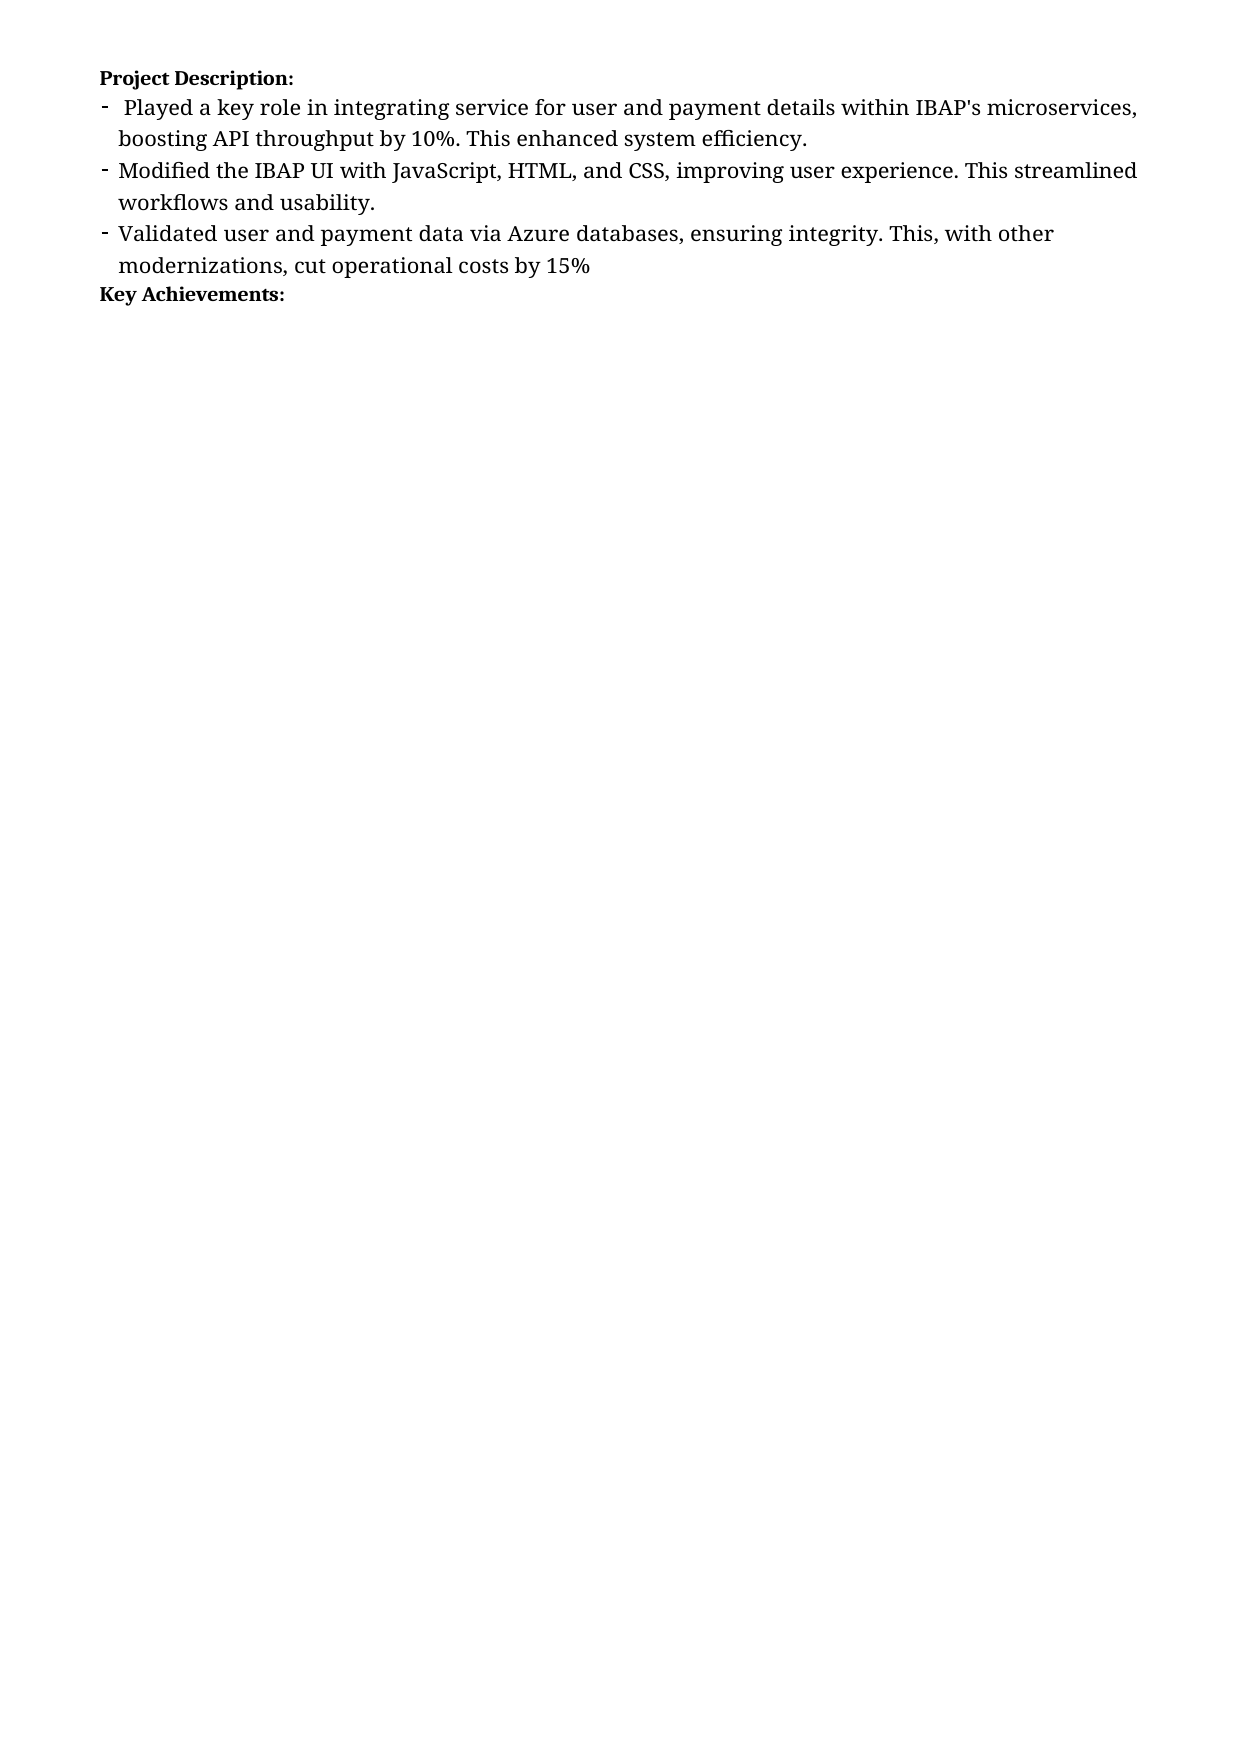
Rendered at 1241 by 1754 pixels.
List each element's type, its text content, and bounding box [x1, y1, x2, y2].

text Modified the IBAP UI with JavaScript, HTML, and CSS, improving user experience. This streamlined workflows and usability. [118, 156, 1166, 216]
text Key Achievements: [99, 283, 1166, 306]
text Validated user and payment data via Azure databases, ensuring integrity. This, with other modernizations, cut operational costs by 15% [118, 219, 1151, 279]
text Played a key role in integrating service for user and payment details within IBAP's microservices, boosting API throughput by 10%. This enhanced system efficiency. [118, 93, 1166, 153]
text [99, 67, 1003, 91]
